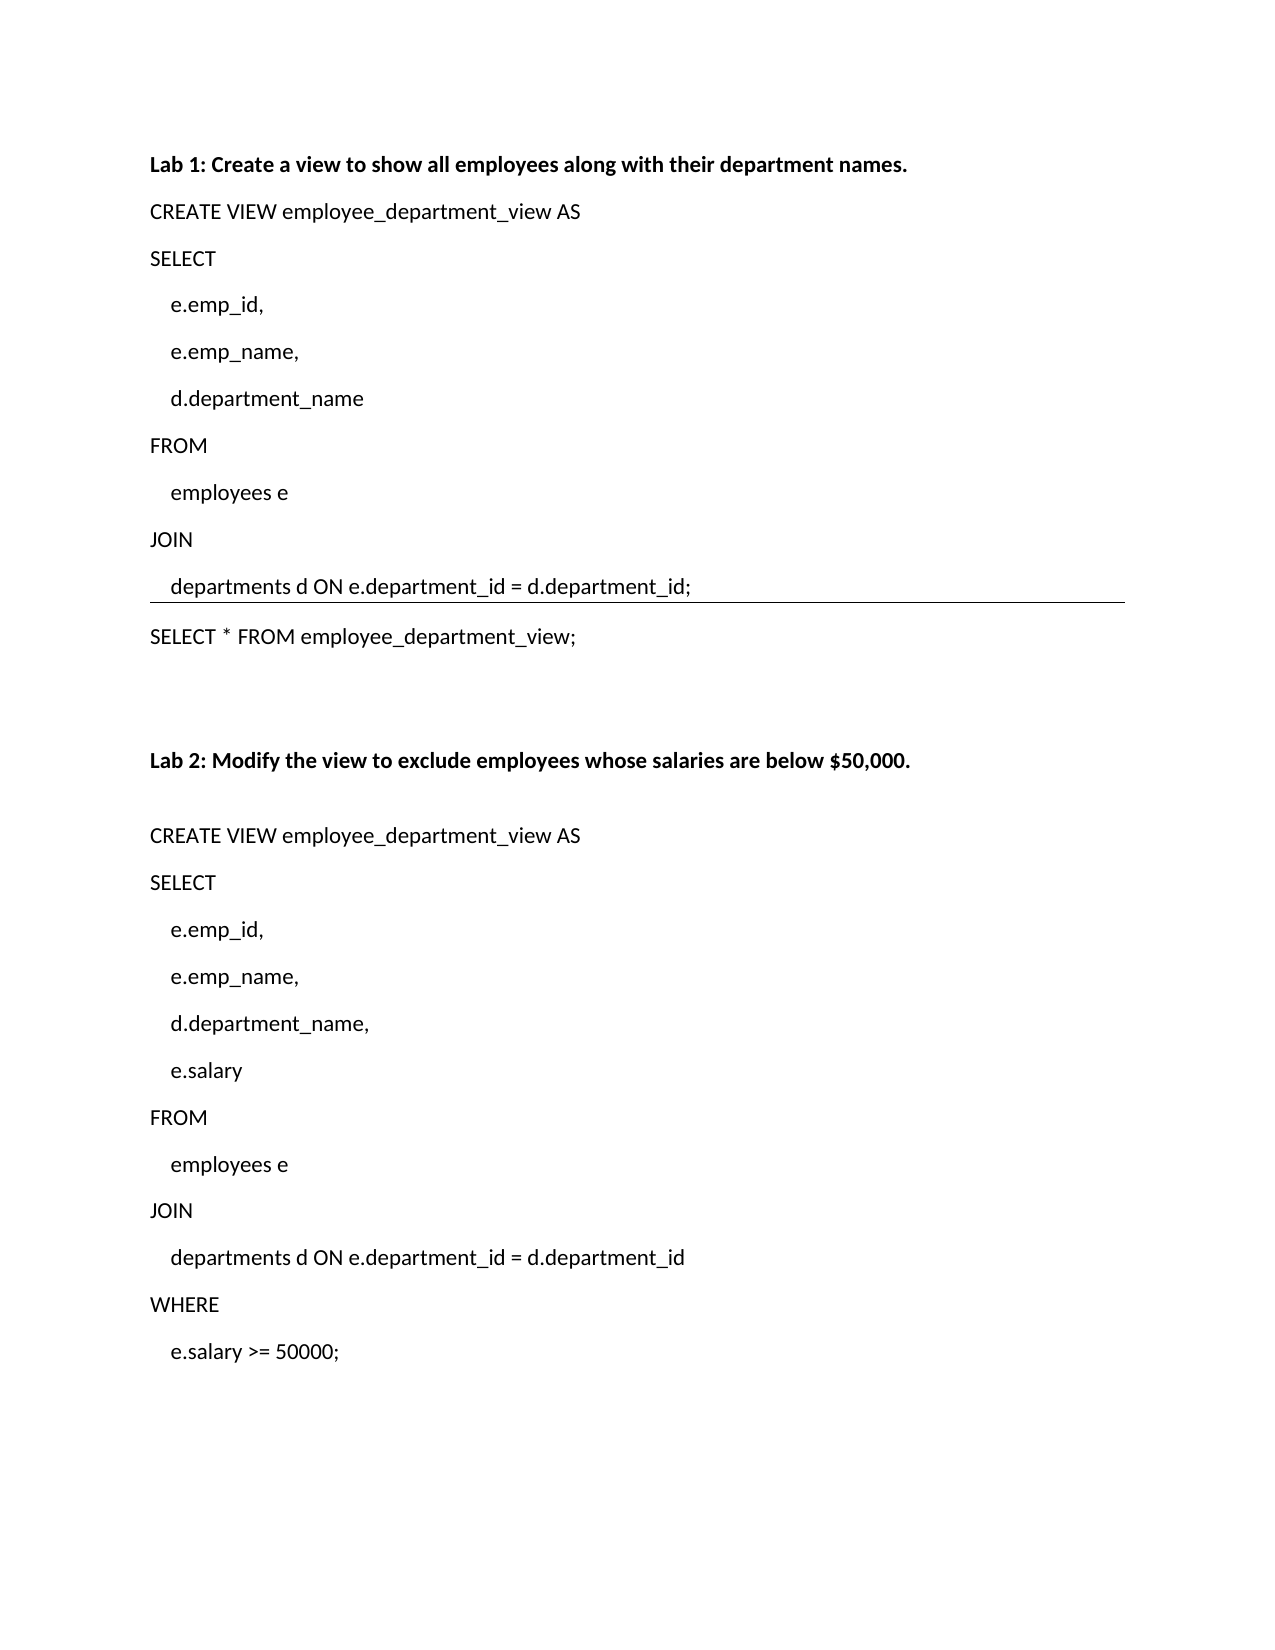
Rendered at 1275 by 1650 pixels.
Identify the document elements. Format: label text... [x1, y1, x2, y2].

text Lab 1: Create a view to show all employees along with their department names. [150, 150, 1125, 178]
text e.salary [150, 1056, 1125, 1084]
text FROM [150, 1103, 1125, 1131]
text employees e [150, 1150, 1125, 1178]
text CREATE VIEW employee_department_view AS [150, 822, 1125, 849]
text SELECT [150, 868, 1125, 896]
text Lab 2: Modify the view to exclude employees whose salaries are below $50,000. [150, 747, 1125, 775]
text e.emp_name, [150, 337, 1125, 366]
text e.emp_id, [150, 291, 1125, 319]
text SELECT [150, 244, 1125, 272]
text SELECT * FROM employee_department_view; [150, 622, 1125, 650]
text d.department_name, [150, 1009, 1125, 1037]
text departments d ON e.department_id = d.department_id; [150, 572, 1125, 602]
text WHERE [150, 1290, 1125, 1318]
text CREATE VIEW employee_department_view AS [150, 197, 1125, 225]
text d.department_name [150, 384, 1125, 412]
text JOIN [150, 1197, 1125, 1224]
text e.emp_name, [150, 962, 1125, 990]
text JOIN [150, 525, 1125, 553]
text FROM [150, 431, 1125, 459]
text departments d ON e.department_id = d.department_id [150, 1243, 1125, 1271]
text employees e [150, 478, 1125, 506]
text e.emp_id, [150, 915, 1125, 943]
text e.salary >= 50000; [150, 1337, 1125, 1365]
